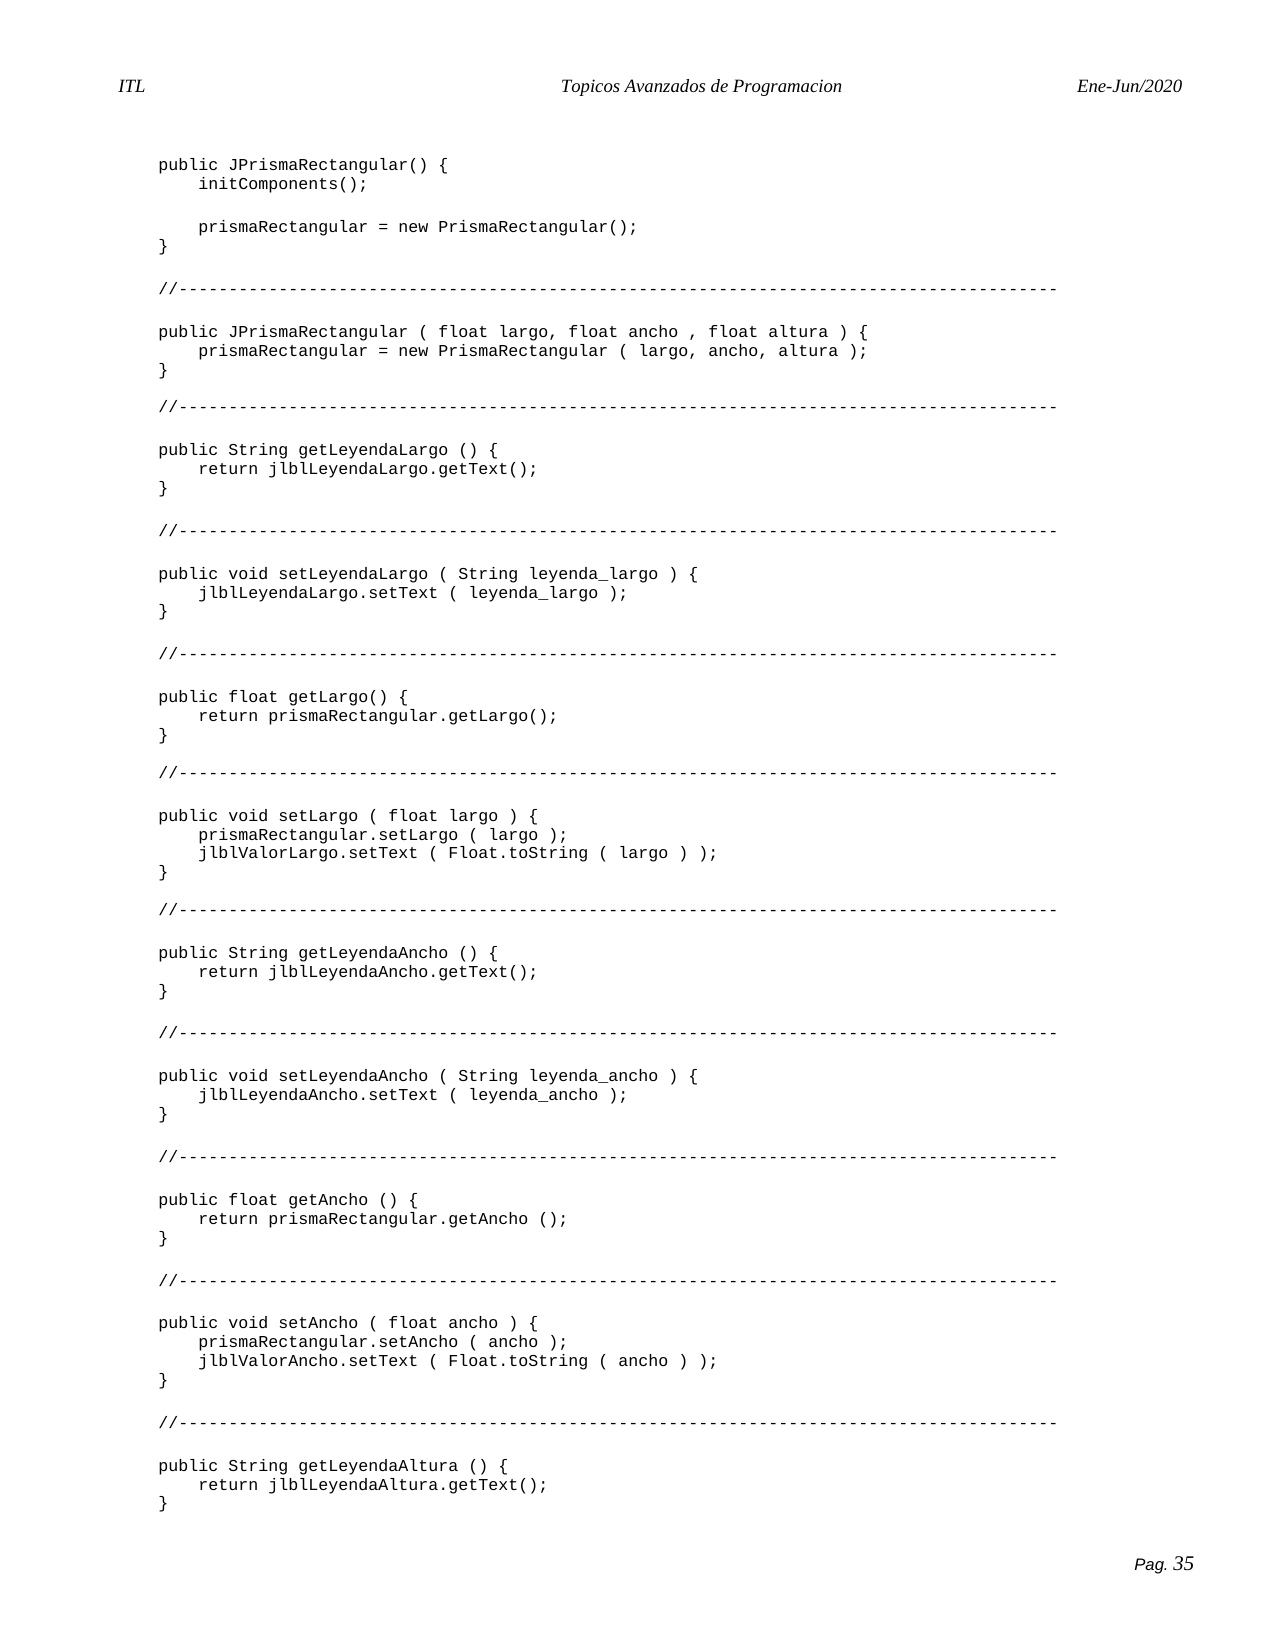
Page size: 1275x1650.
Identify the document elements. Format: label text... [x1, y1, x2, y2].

text return prismaRectangular.getLargo(); [118, 708, 1196, 727]
text jlblLeyendaAncho.setText ( leyenda_ancho ); [118, 1087, 1196, 1106]
text } [118, 864, 1196, 883]
text } [118, 1495, 1196, 1514]
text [118, 281, 1196, 299]
text } [118, 238, 1196, 256]
text return jlblLeyendaAncho.getText(); [118, 963, 1196, 982]
text public String getLeyendaAncho () { [118, 944, 1196, 963]
text public void setLargo ( float largo ) { [118, 807, 1196, 826]
text public void setAncho ( float ancho ) { [118, 1315, 1196, 1334]
text //---------------------------------------------------------------------------------------- [118, 646, 1196, 665]
text //---------------------------------------------------------------------------------------- [118, 1025, 1196, 1044]
text } [118, 1229, 1196, 1248]
text initComponents(); [118, 176, 1196, 195]
text public float getAncho () { [118, 1191, 1196, 1210]
text //---------------------------------------------------------------------------------------- [118, 764, 1196, 783]
text } [118, 1372, 1196, 1390]
text public String getLeyendaLargo () { [118, 442, 1196, 461]
text jlblValorAncho.setText ( Float.toString ( ancho ) ); [118, 1353, 1196, 1372]
text public String getLeyendaAltura () { [118, 1457, 1196, 1476]
text prismaRectangular.setLargo ( largo ); [118, 826, 1196, 845]
text } [118, 982, 1196, 1001]
text public void setLeyendaAncho ( String leyenda_ancho ) { [118, 1068, 1196, 1087]
text prismaRectangular.setAncho ( ancho ); [118, 1334, 1196, 1353]
text //---------------------------------------------------------------------------------------- [118, 1148, 1196, 1167]
text } [118, 1106, 1196, 1124]
text //---------------------------------------------------------------------------------------- [118, 1272, 1196, 1291]
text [118, 1414, 1196, 1433]
text } [118, 479, 1196, 498]
text jlblLeyendaLargo.setText ( leyenda_largo ); [118, 584, 1196, 603]
text jlblValorLargo.setText ( Float.toString ( largo ) ); [118, 845, 1196, 864]
text } [118, 361, 1196, 380]
text } [118, 603, 1196, 622]
text return jlblLeyendaAltura.getText(); [118, 1476, 1196, 1495]
text //---------------------------------------------------------------------------------------- [118, 399, 1196, 418]
text public JPrismaRectangular ( float largo, float ancho , float altura ) { [118, 323, 1196, 342]
text public JPrismaRectangular() { [118, 157, 1196, 176]
text } [118, 727, 1196, 745]
text prismaRectangular = new PrismaRectangular(); [118, 219, 1196, 238]
text public void setLeyendaLargo ( String leyenda_largo ) { [118, 565, 1196, 584]
text return prismaRectangular.getAncho (); [118, 1210, 1196, 1229]
text //---------------------------------------------------------------------------------------- [118, 522, 1196, 541]
text prismaRectangular = new PrismaRectangular ( largo, ancho, altura ); [118, 342, 1196, 361]
text public float getLargo() { [118, 689, 1196, 708]
text //---------------------------------------------------------------------------------------- [118, 901, 1196, 920]
text return jlblLeyendaLargo.getText(); [118, 461, 1196, 479]
